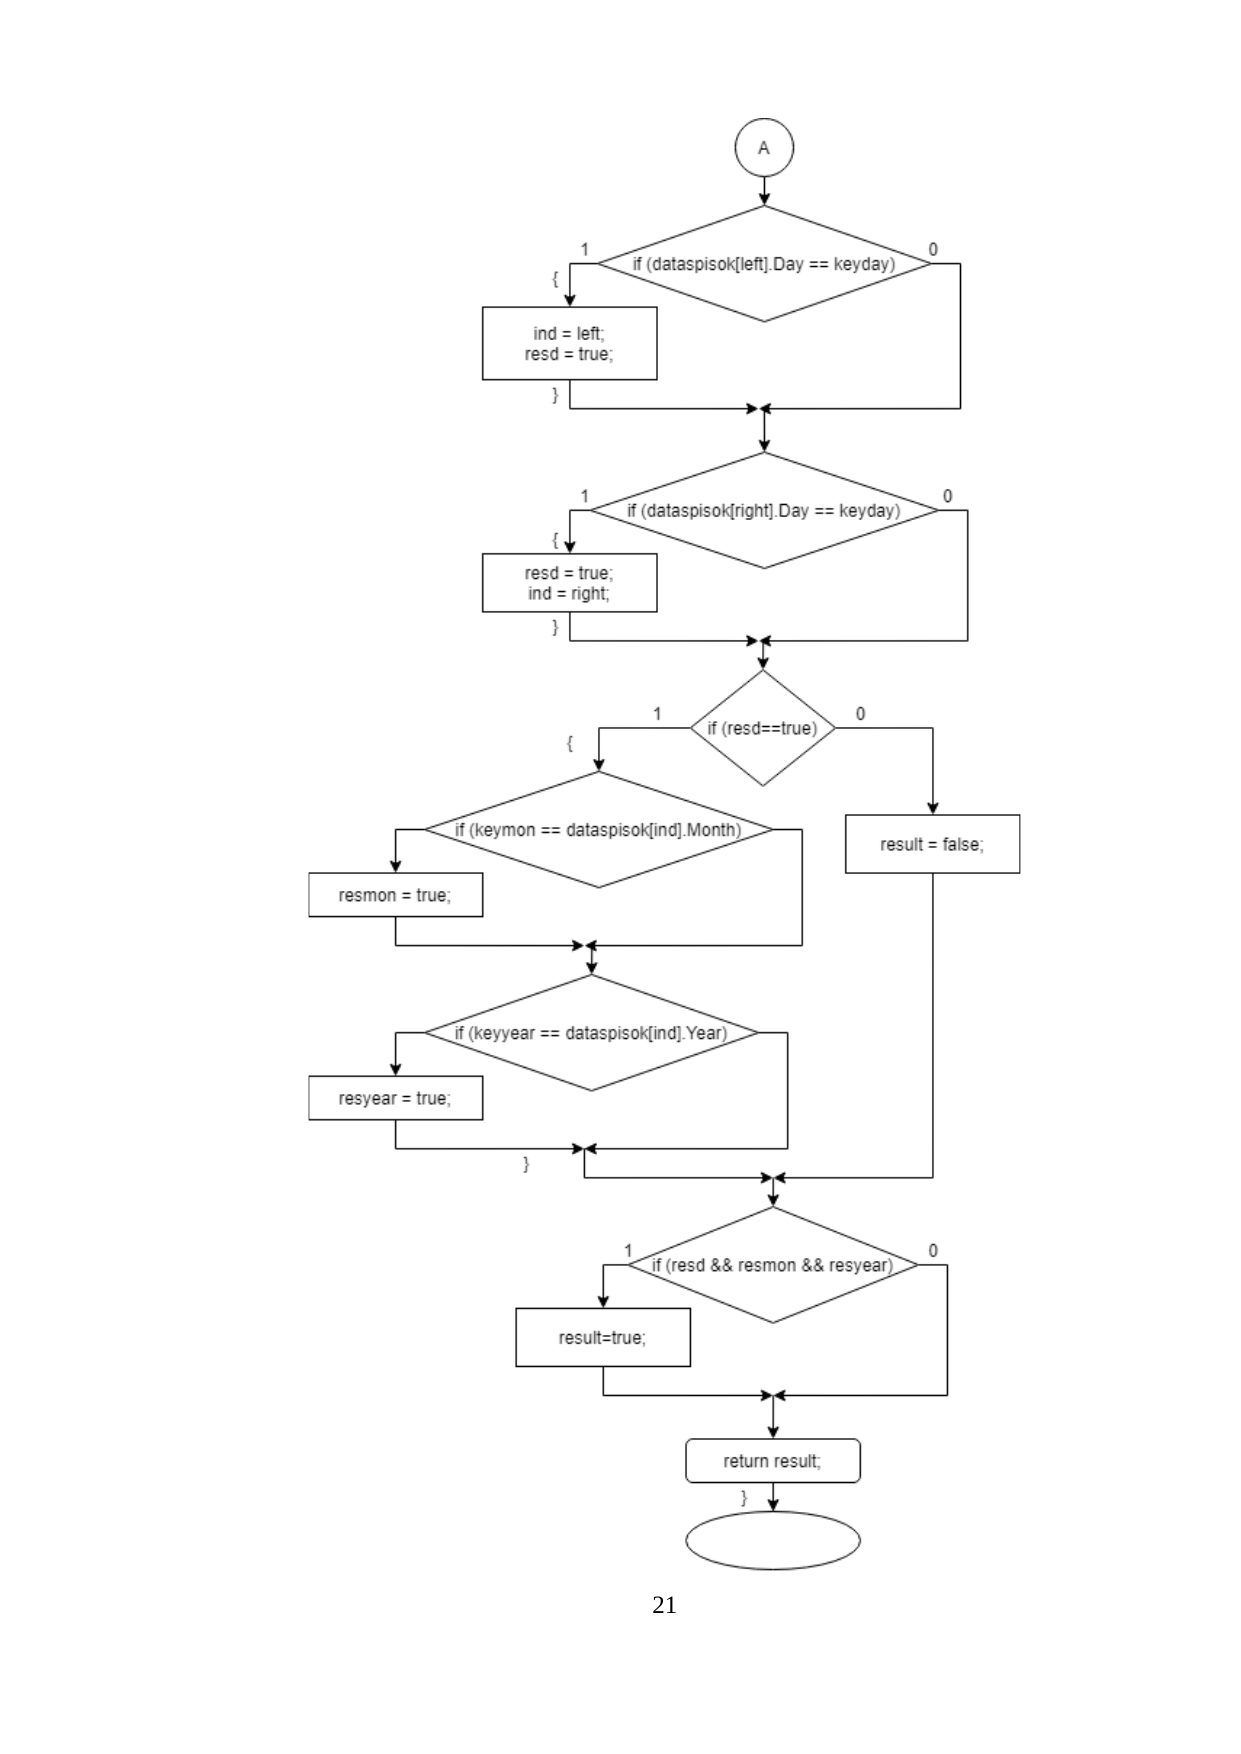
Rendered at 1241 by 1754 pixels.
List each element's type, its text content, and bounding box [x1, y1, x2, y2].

text 21 [177, 1590, 1152, 1619]
picture [308, 118, 1021, 1572]
